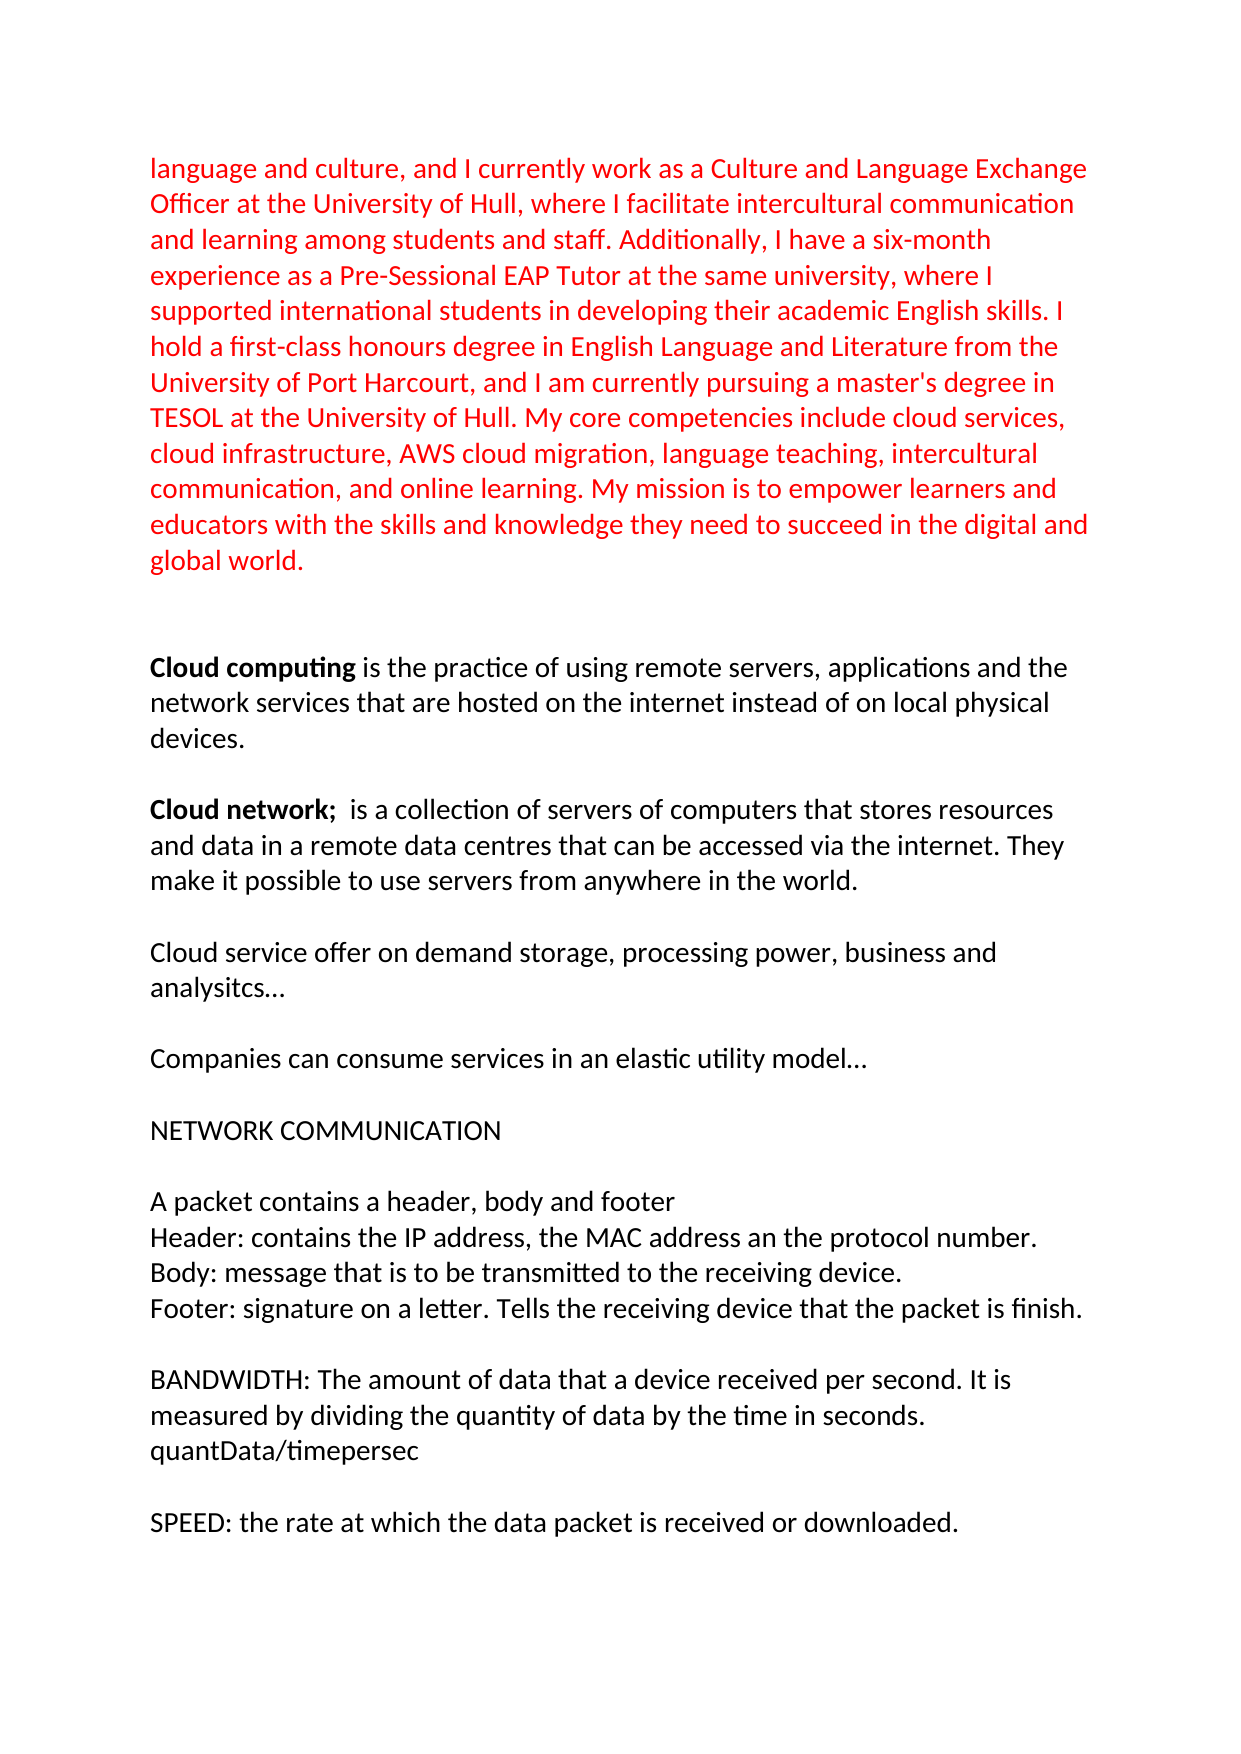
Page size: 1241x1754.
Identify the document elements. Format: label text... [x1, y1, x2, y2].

text NETWORK COMMUNICATION [150, 1112, 1090, 1147]
text Cloud computing is the practice of using remote servers, applications and the network services that are hosted on the internet instead of on local physical devices. [150, 649, 1090, 756]
text BANDWIDTH: The amount of data that a device received per second. It is measured by dividing the quantity of data by the time in seconds. quantData/timepersec [150, 1361, 1090, 1468]
text Body: message that is to be transmitted to the receiving device. [150, 1254, 1090, 1290]
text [150, 150, 1090, 577]
text A packet contains a header, body and footer [150, 1183, 1090, 1219]
text Header: contains the IP address, the MAC address an the protocol number. [150, 1219, 1090, 1254]
text Cloud service offer on demand storage, processing power, business and analysitcs… [150, 934, 1090, 1005]
text SPEED: the rate at which the data packet is received or downloaded. [150, 1504, 1090, 1539]
text Companies can consume services in an elastic utility model… [150, 1041, 1090, 1076]
text Footer: signature on a letter. Tells the receiving device that the packet is finish. [150, 1290, 1090, 1326]
text Cloud network; is a collection of servers of computers that stores resources and data in a remote data centres that can be accessed via the internet. They make it possible to use servers from anywhere in the world. [150, 791, 1090, 898]
